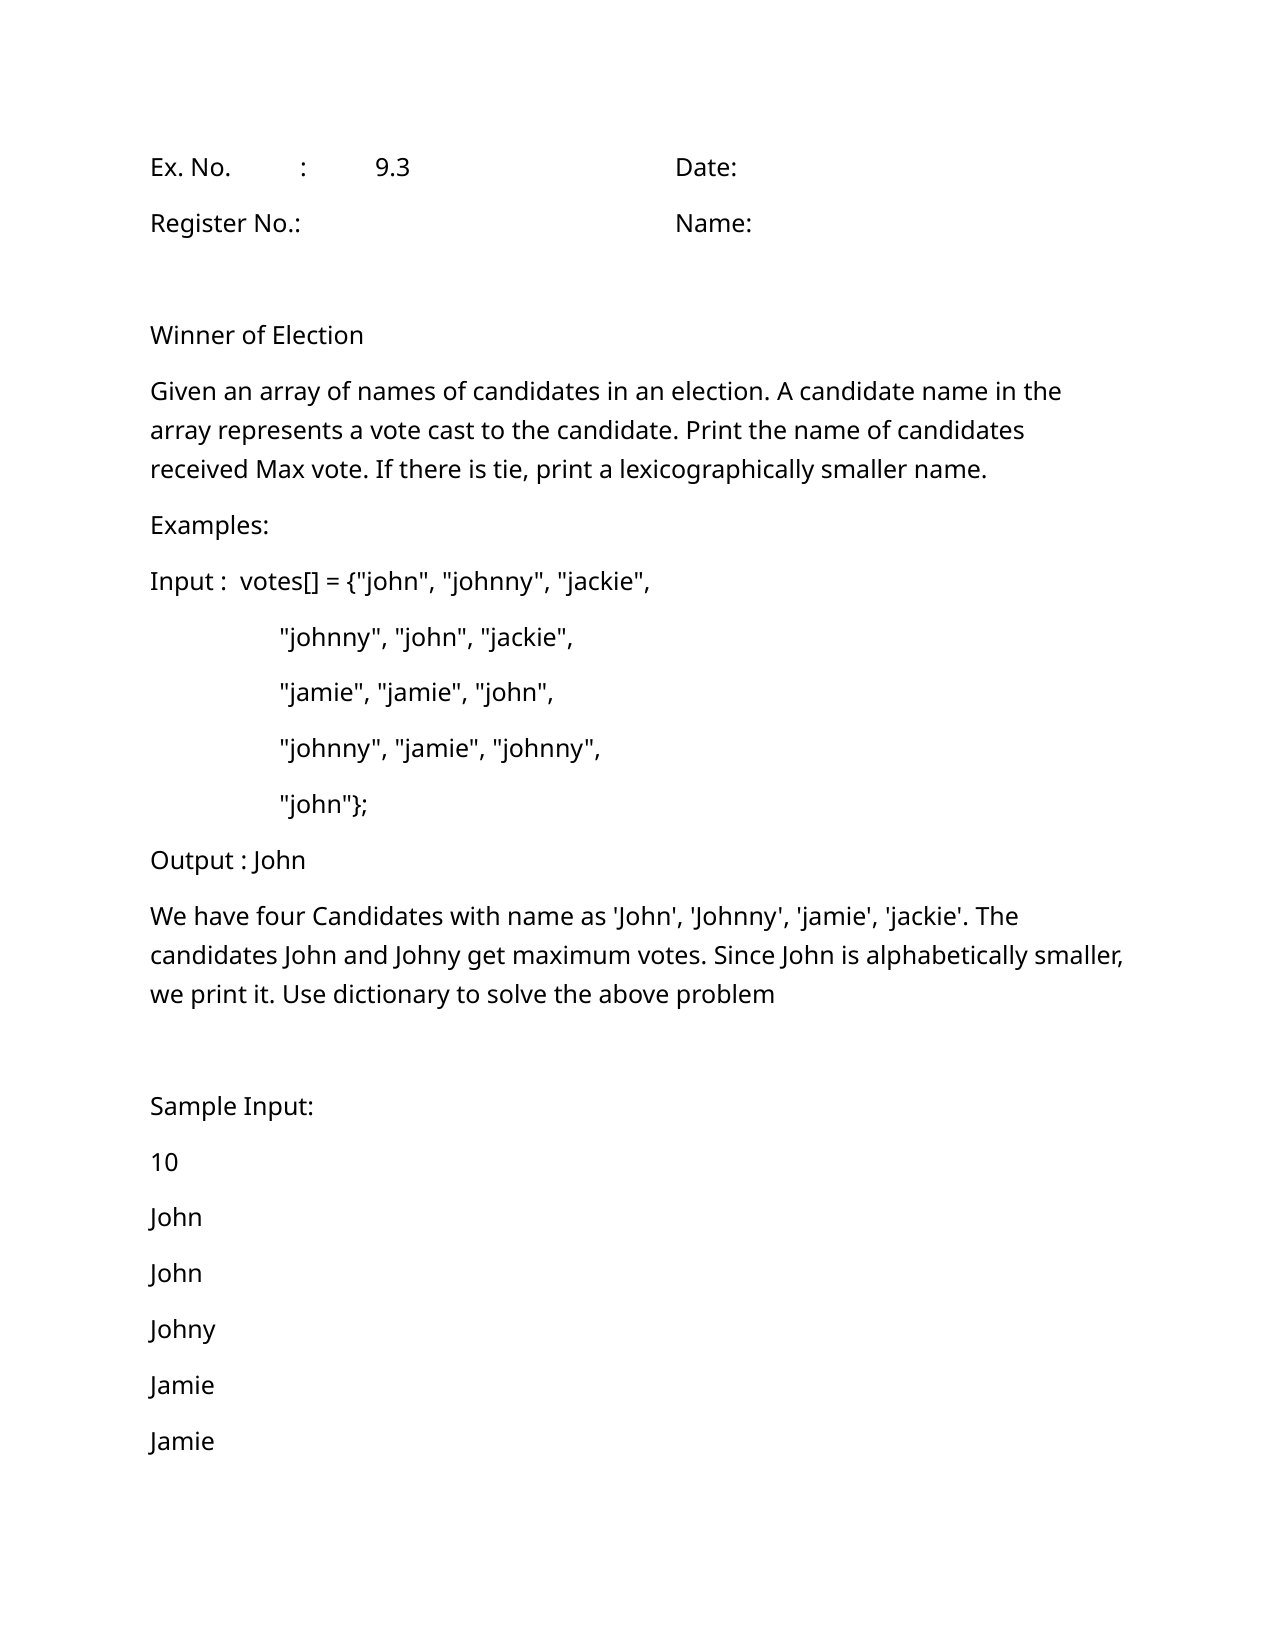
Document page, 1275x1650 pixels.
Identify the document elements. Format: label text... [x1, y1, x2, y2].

text John [150, 1256, 1125, 1290]
text Output : John [150, 842, 1125, 877]
text "johnny", "john", "jackie", [150, 619, 1125, 653]
text Given an array of names of candidates in an election. A candidate name in the array represents a vote cast to the candidate. Print the name of candidates received Max vote. If there is tie, print a lexicographically smaller name. [150, 373, 1125, 486]
text Examples: [150, 507, 1125, 542]
text "john"}; [150, 787, 1125, 821]
text Johny [150, 1312, 1125, 1346]
text Register No.: Name: [150, 206, 1125, 240]
text 10 [150, 1144, 1125, 1178]
text "johnny", "jamie", "johnny", [150, 731, 1125, 765]
text We have four Candidates with name as 'John', 'Johnny', 'jamie', 'jackie'. The candidates John and Johny get maximum votes. Since John is alphabetically smaller, we print it. Use dictionary to solve the above problem [150, 898, 1125, 1011]
text John [150, 1200, 1125, 1234]
text Jamie [150, 1423, 1125, 1457]
text Ex. No. : 9.3 Date: [150, 150, 1125, 184]
text Jamie [150, 1367, 1125, 1402]
text "jamie", "jamie", "john", [150, 675, 1125, 709]
text Sample Input: [150, 1088, 1125, 1122]
text Winner of Election [150, 317, 1125, 352]
text Input : votes[] = {"john", "johnny", "jackie", [150, 563, 1125, 597]
